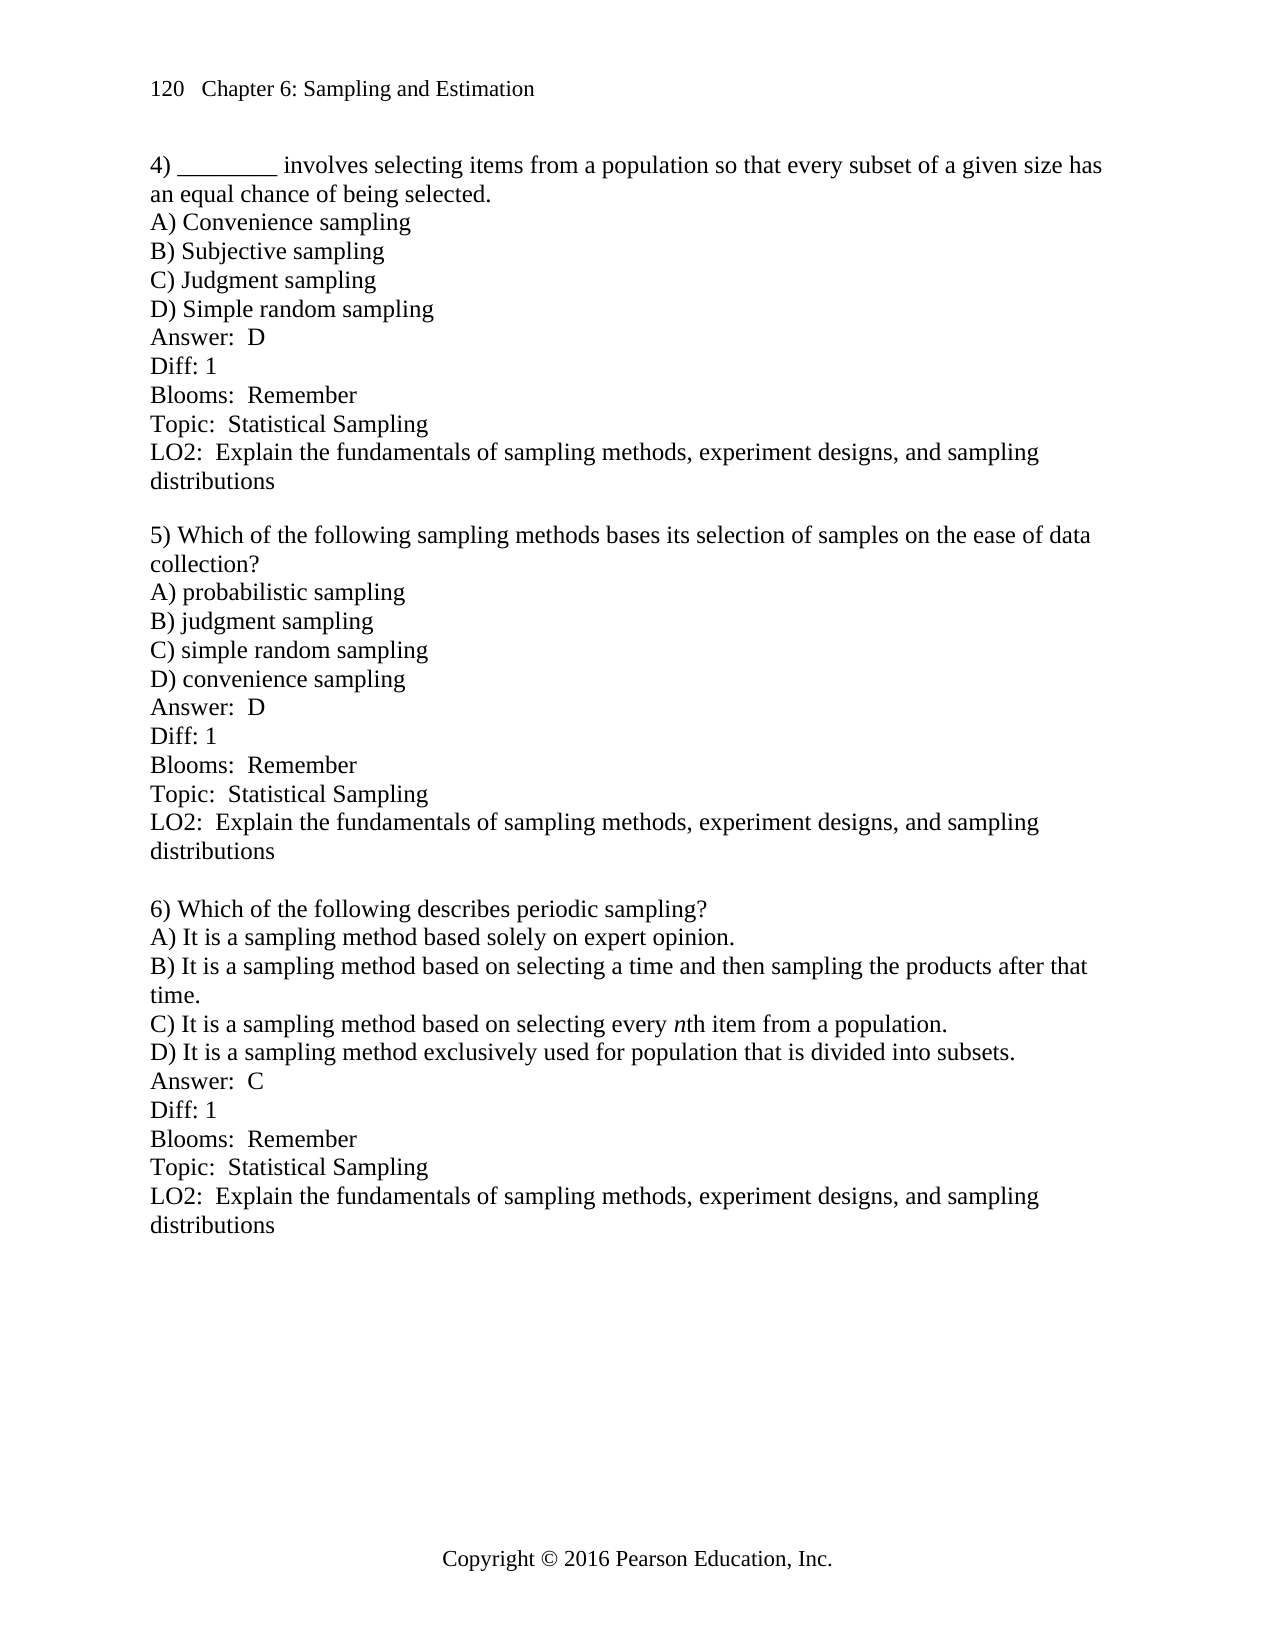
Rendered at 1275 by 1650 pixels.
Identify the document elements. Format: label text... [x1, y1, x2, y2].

text B) judgment sampling [150, 606, 1125, 635]
text Topic: Statistical Sampling [150, 779, 1125, 807]
text D) It is a sampling method exclusively used for population that is divided into subsets. [150, 1037, 1125, 1066]
text 6) Which of the following describes periodic sampling? [150, 894, 1125, 922]
text Diff: 1 [150, 721, 1125, 750]
text C) simple random sampling [150, 635, 1125, 664]
text C) It is a sampling method based on selecting every nth item from a population. [150, 1009, 1125, 1037]
text Answer: D [150, 322, 1125, 351]
text Diff: 1 [150, 351, 1125, 380]
text Diff: 1 [150, 1095, 1125, 1124]
text 4) ________ involves selecting items from a population so that every subset of a given size has an equal chance of being selected. [150, 150, 1125, 207]
text Blooms: Remember [150, 750, 1125, 779]
text D) Simple random sampling [150, 294, 1125, 322]
text B) Subjective sampling [150, 236, 1125, 265]
text A) probabilistic sampling [150, 577, 1125, 606]
text Blooms: Remember [150, 1124, 1125, 1152]
text Blooms: Remember [150, 380, 1125, 409]
text LO2: Explain the fundamentals of sampling methods, experiment designs, and sampling distributions [150, 1181, 1125, 1239]
text 5) Which of the following sampling methods bases its selection of samples on the ease of data collection? [150, 520, 1125, 577]
text A) Convenience sampling [150, 207, 1125, 236]
text LO2: Explain the fundamentals of sampling methods, experiment designs, and sampling distributions [150, 437, 1125, 495]
text D) convenience sampling [150, 664, 1125, 692]
text Topic: Statistical Sampling [150, 409, 1125, 437]
text C) Judgment sampling [150, 265, 1125, 294]
text Answer: D [150, 692, 1125, 721]
text A) It is a sampling method based solely on expert opinion. [150, 922, 1125, 951]
text Answer: C [150, 1066, 1125, 1095]
text LO2: Explain the fundamentals of sampling methods, experiment designs, and sampling distributions [150, 807, 1125, 865]
text B) It is a sampling method based on selecting a time and then sampling the products after that time. [150, 951, 1125, 1009]
text Topic: Statistical Sampling [150, 1152, 1125, 1181]
